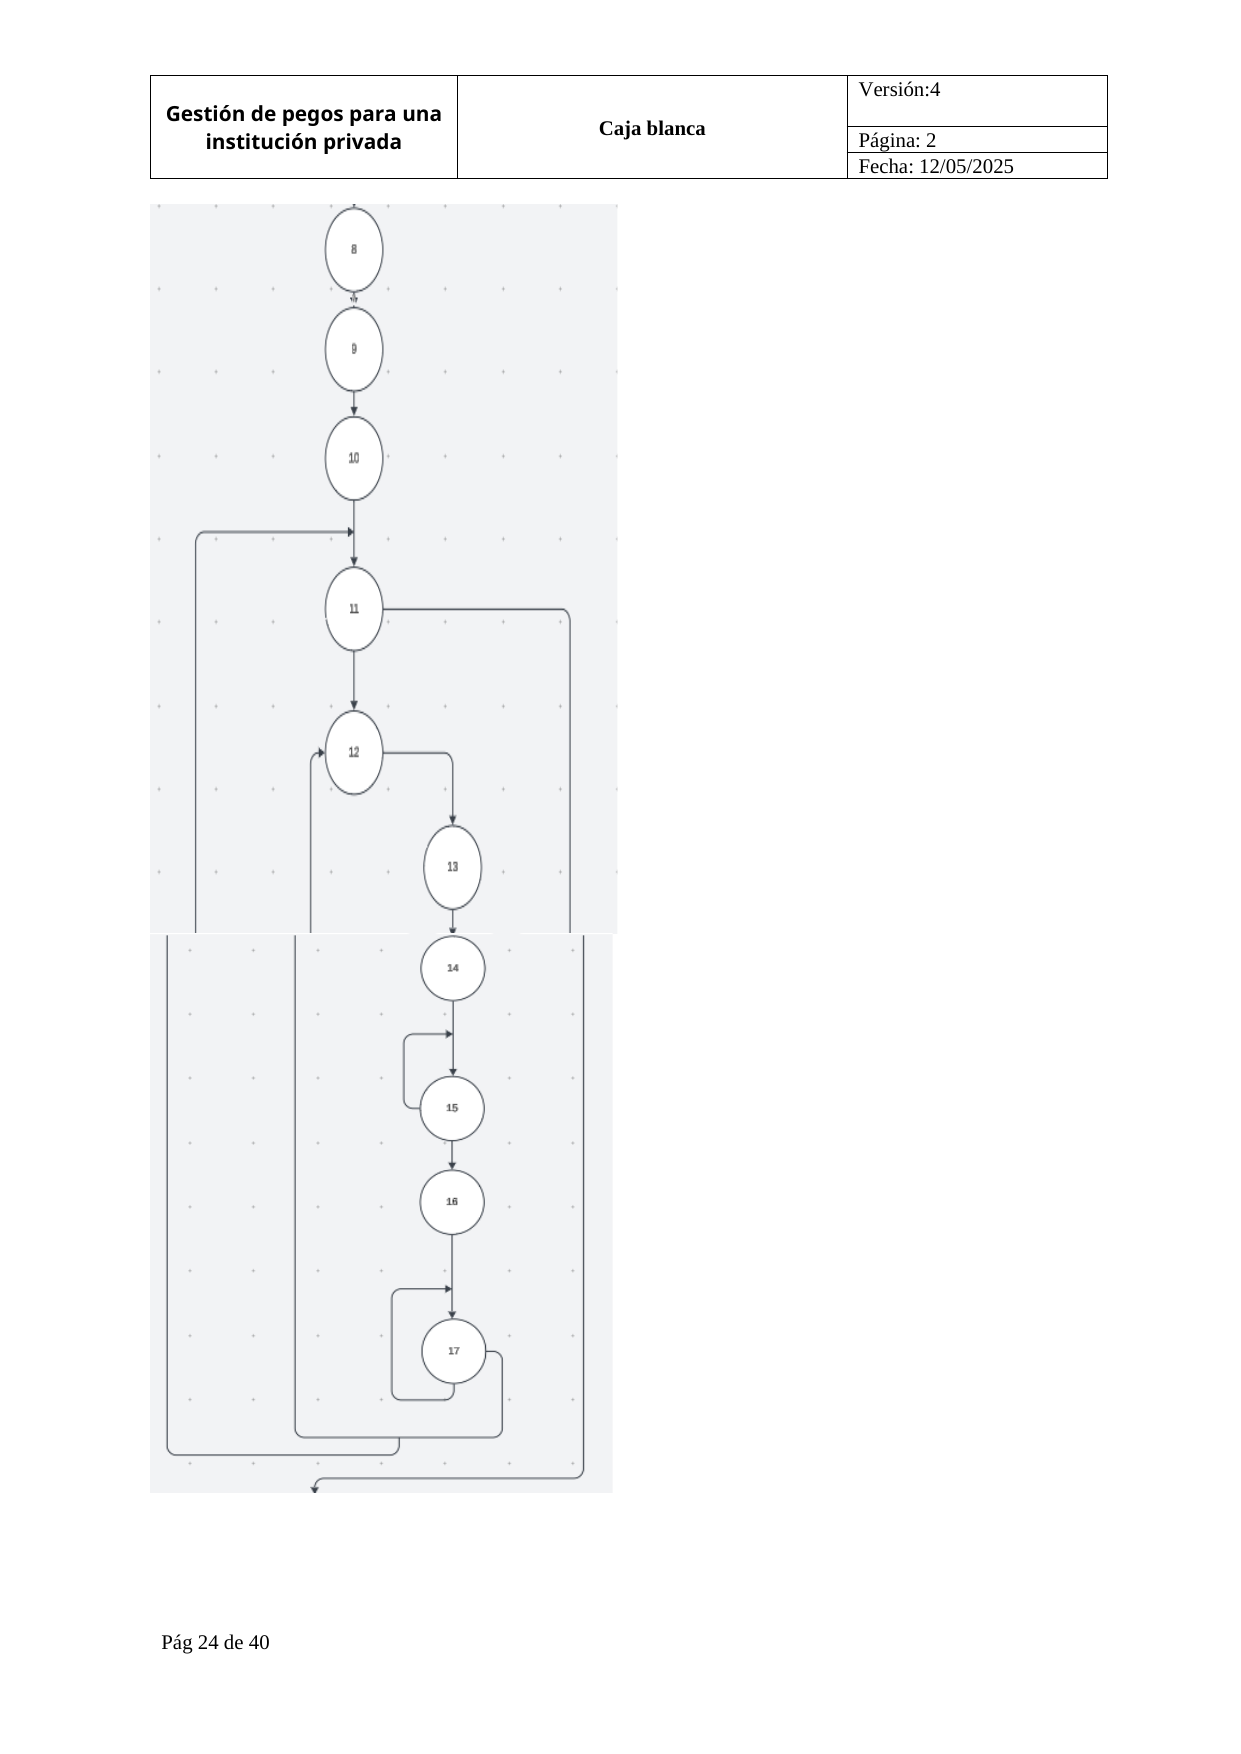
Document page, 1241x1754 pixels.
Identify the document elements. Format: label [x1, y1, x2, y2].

picture [150, 204, 618, 1493]
